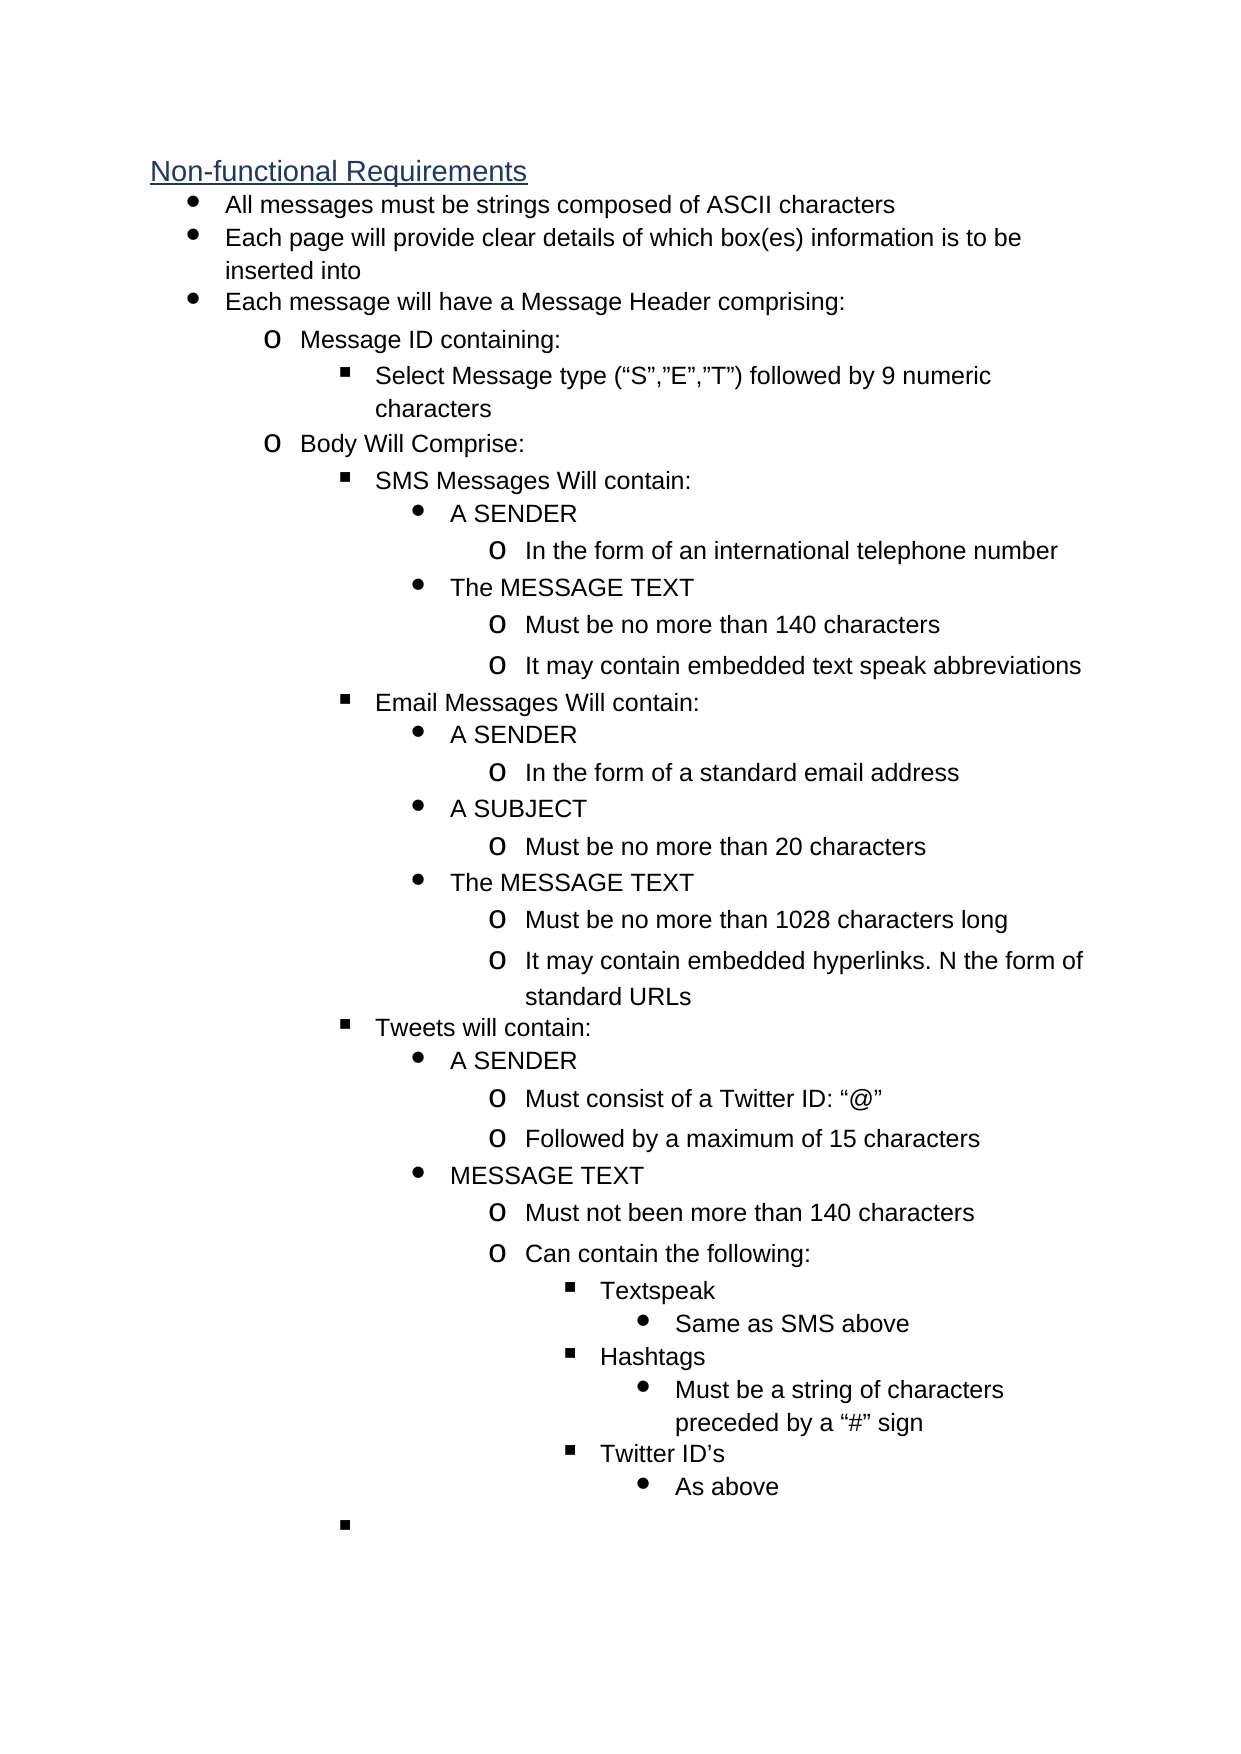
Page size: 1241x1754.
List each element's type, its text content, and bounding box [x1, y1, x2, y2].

list Twitter ID’s [562, 1439, 1090, 1469]
list Must not been more than 140 characters [487, 1194, 1090, 1232]
list Message ID containing: [262, 320, 1090, 358]
list All messages must be strings composed of ASCII characters [187, 190, 1090, 221]
list Each page will provide clear details of which box(es) information is to be inserted into [187, 223, 1090, 285]
subtitle Non-functional Requirements [150, 154, 1090, 188]
list A SENDER [412, 1046, 1090, 1077]
list A SENDER [412, 499, 1090, 529]
list A SUBJECT [412, 794, 1090, 825]
list The MESSAGE TEXT [412, 573, 1090, 603]
list SMS Messages Will contain: [337, 466, 1090, 497]
list Followed by a maximum of 15 characters [487, 1120, 1090, 1158]
list In the form of a standard email address [487, 753, 1090, 791]
list Select Message type (“S”,”E”,”T”) followed by 9 numeric characters [337, 361, 1090, 423]
list Must be no more than 20 characters [487, 827, 1090, 865]
list Each message will have a Message Header comprising: [187, 287, 1090, 318]
list Must be no more than 140 characters [487, 606, 1090, 644]
list Same as SMS above [637, 1309, 1090, 1339]
list Email Messages Will contain: [337, 687, 1090, 718]
list It may contain embedded hyperlinks. N the form of standard URLs [487, 942, 1090, 1011]
list Can contain the following: [487, 1235, 1090, 1273]
list Must be no more than 1028 characters long [487, 901, 1090, 939]
list MESSAGE TEXT [412, 1161, 1090, 1192]
list Must consist of a Twitter ID: “@” [487, 1079, 1090, 1117]
list A SENDER [412, 721, 1090, 751]
list It may contain embedded text speak abbreviations [487, 647, 1090, 684]
list The MESSAGE TEXT [412, 868, 1090, 899]
list In the form of an international telephone number [487, 532, 1090, 570]
list Hashtags [562, 1342, 1090, 1372]
list As above [637, 1472, 1090, 1502]
list Body Will Comprise: [262, 425, 1090, 463]
list Must be a string of characters preceded by a “#” sign [637, 1375, 1090, 1436]
list Textspeak [562, 1276, 1090, 1306]
list Tweets will contain: [337, 1013, 1090, 1044]
